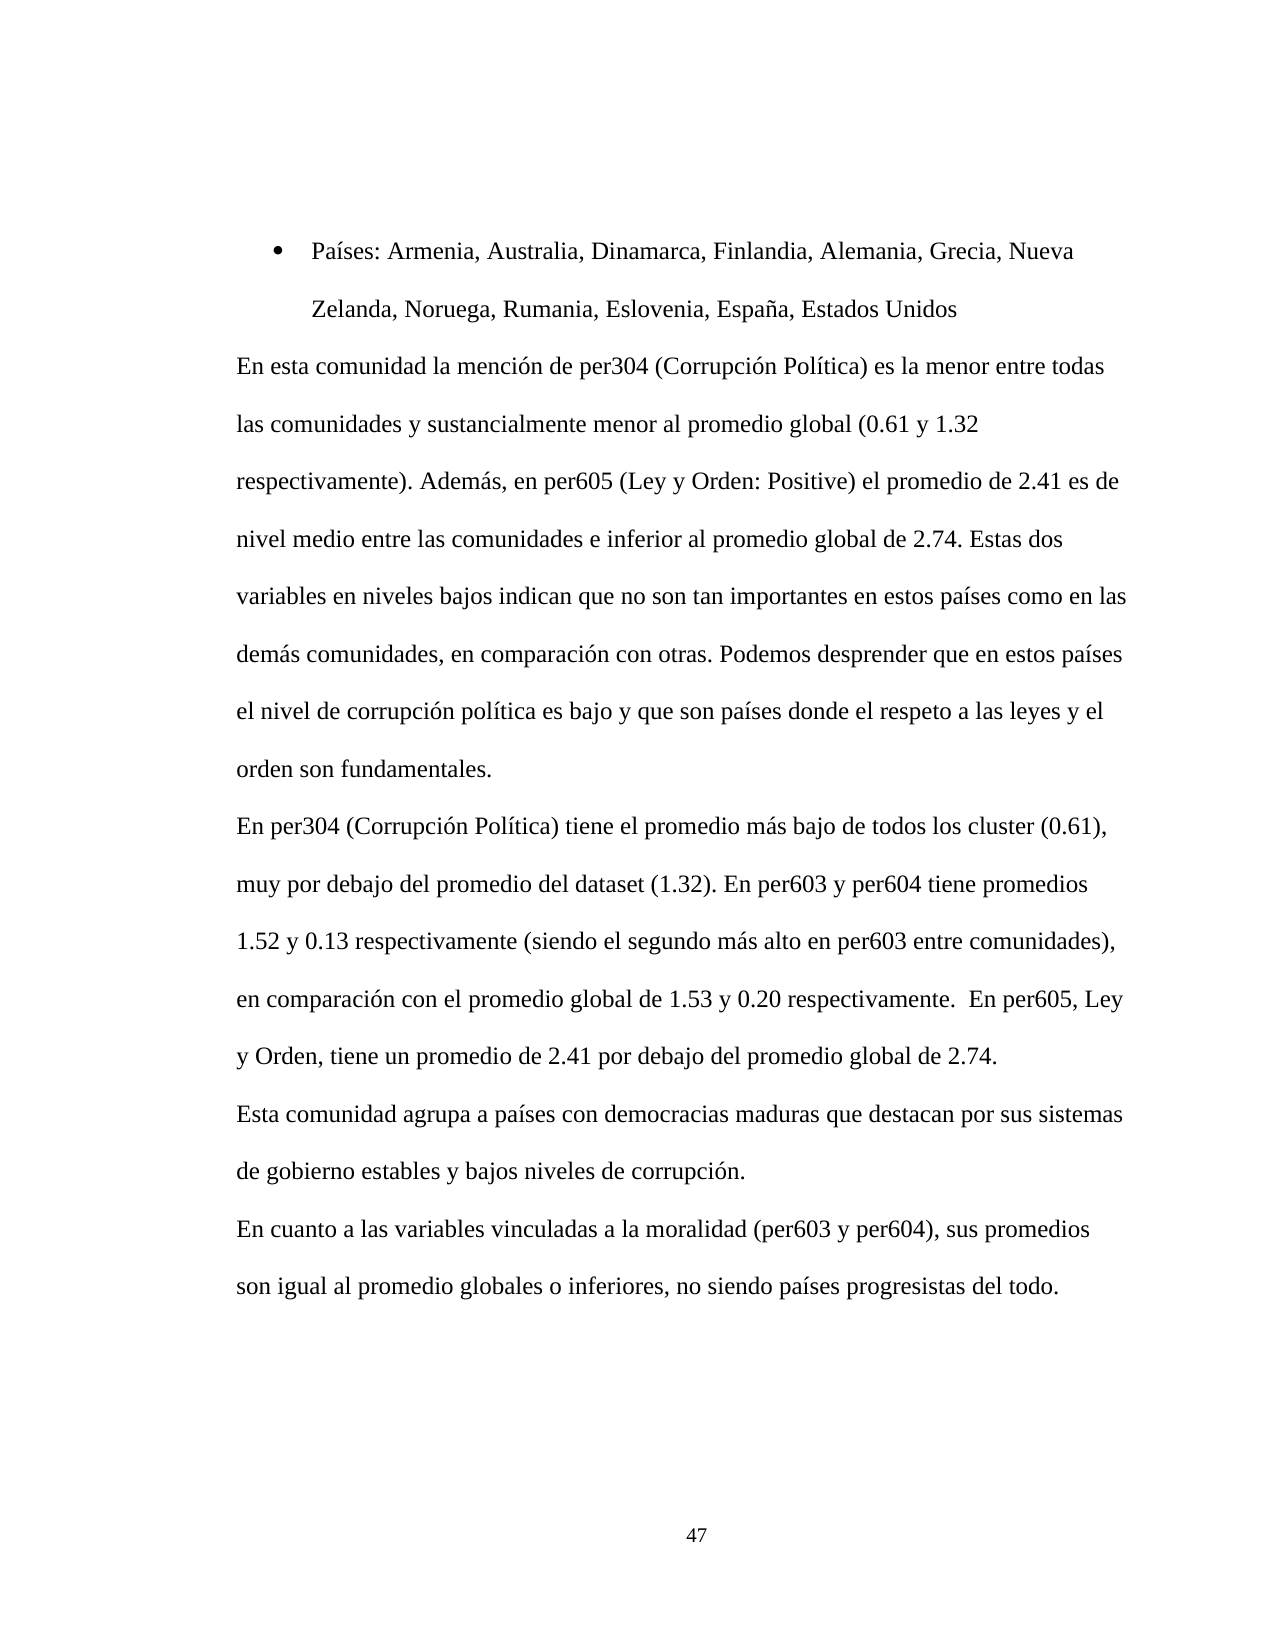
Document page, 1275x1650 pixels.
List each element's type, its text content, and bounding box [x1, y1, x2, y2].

list Países: Armenia, Australia, Dinamarca, Finlandia, Alemania, Grecia, Nueva Zelanda, Noruega, Rumania, Eslovenia, España, Estados Unidos [274, 236, 1127, 322]
text En per304 (Corrupción Política) tiene el promedio más bajo de todos los cluster (0.61), muy por debajo del promedio del dataset (1.32). En per603 y per604 tiene promedios 1.52 y 0.13 respectivamente (siendo el segundo más alto en per603 entre comunidades), en comparación con el promedio global de 1.53 y 0.20 respectivamente. En per605, Ley y Orden, tiene un promedio de 2.41 por debajo del promedio global de 2.74. [236, 811, 1127, 1070]
text En cuanto a las variables vinculadas a la moralidad (per603 y per604), sus promedios son igual al promedio globales o inferiores, no siendo países progresistas del todo. [236, 1214, 1127, 1300]
text Esta comunidad agrupa a países con democracias maduras que destacan por sus sistemas de gobierno estables y bajos niveles de corrupción. [236, 1099, 1127, 1185]
text En esta comunidad la mención de per304 (Corrupción Política) es la menor entre todas las comunidades y sustancialmente menor al promedio global (0.61 y 1.32 respectivamente). Además, en per605 (Ley y Orden: Positive) el promedio de 2.41 es de nivel medio entre las comunidades e inferior al promedio global de 2.74. Estas dos variables en niveles bajos indican que no son tan importantes en estos países como en las demás comunidades, en comparación con otras. Podemos desprender que en estos países el nivel de corrupción política es bajo y que son países donde el respeto a las leyes y el orden son fundamentales. [236, 351, 1127, 782]
